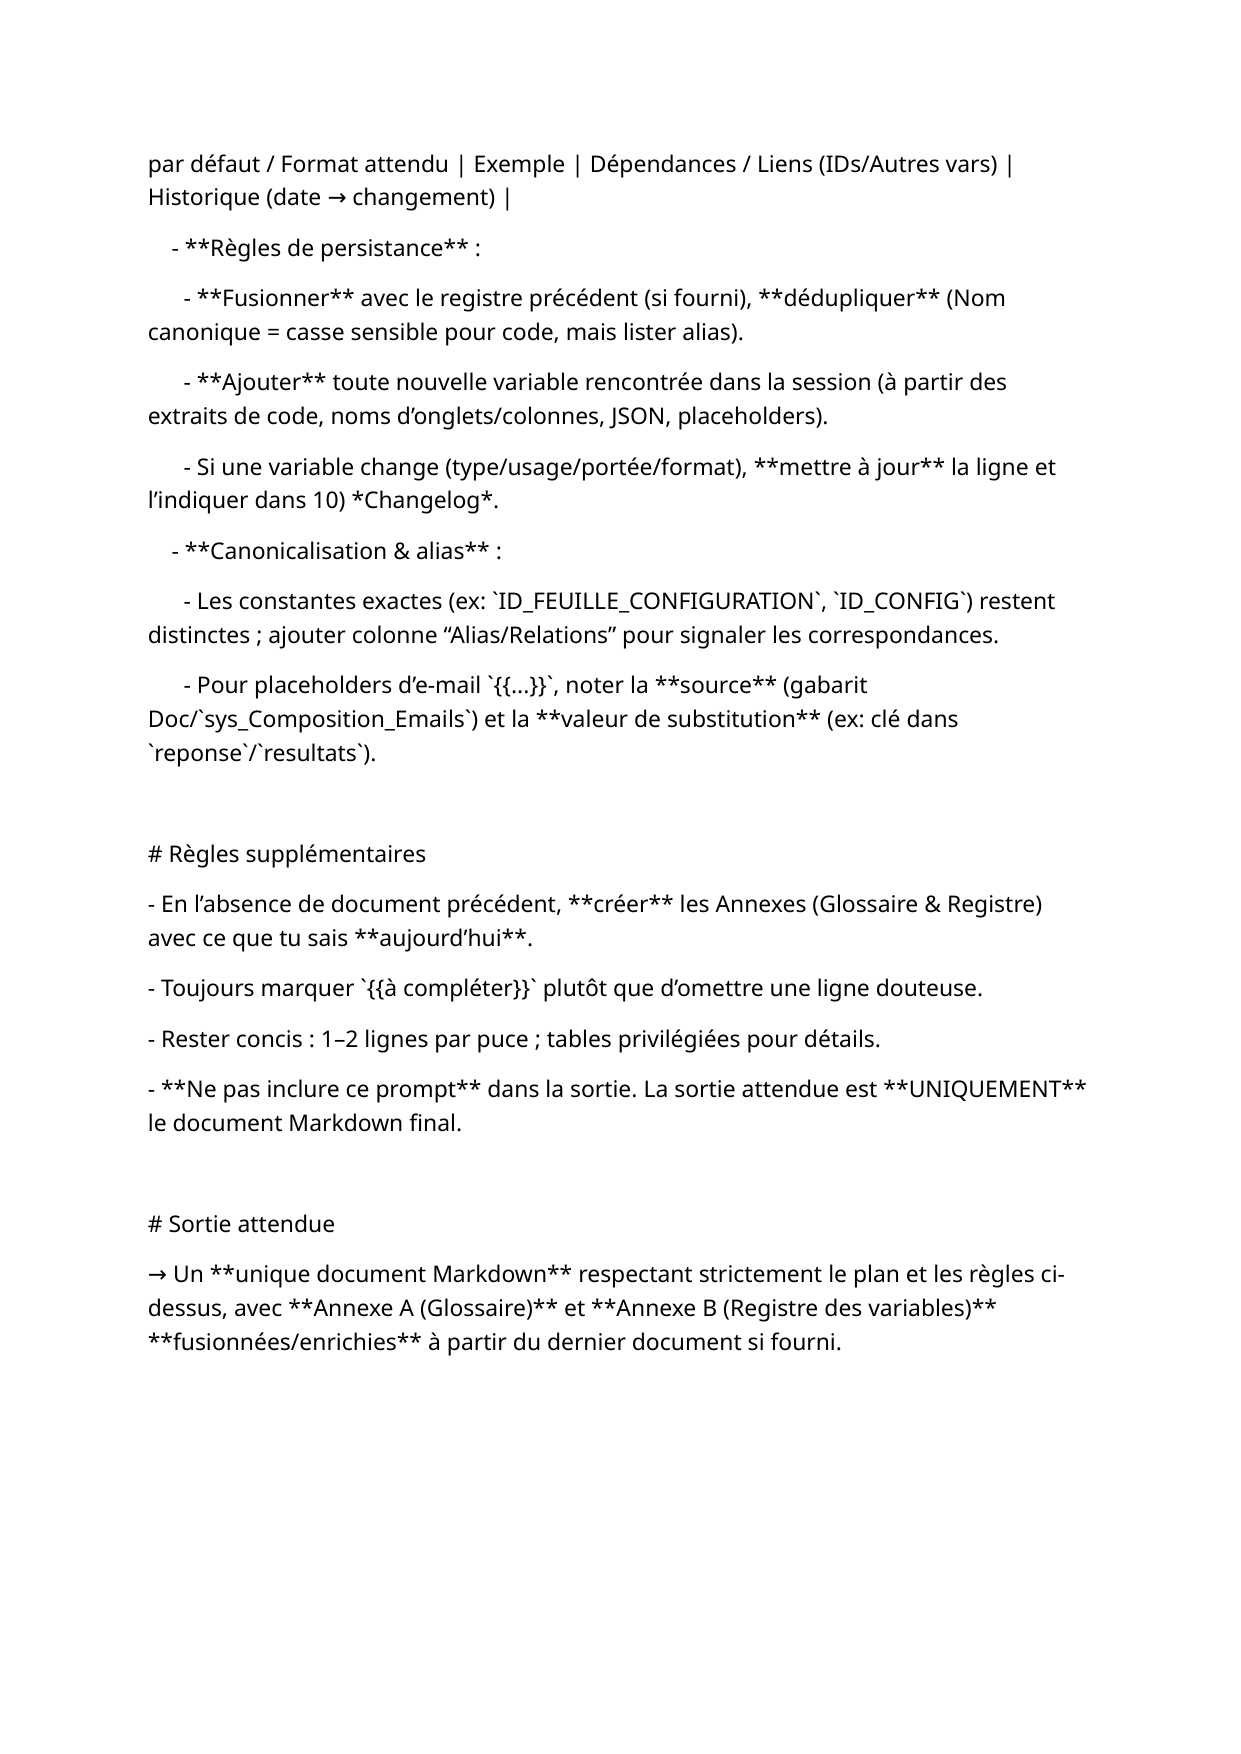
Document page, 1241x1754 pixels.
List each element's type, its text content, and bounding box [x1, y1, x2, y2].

text - **Règles de persistance** : [148, 232, 1093, 263]
text - **Ne pas inclure ce prompt** dans la sortie. La sortie attendue est **UNIQUEMENT** le document Markdown final. [148, 1073, 1093, 1138]
text - **Fusionner** avec le registre précédent (si fourni), **dédupliquer** (Nom canonique = casse sensible pour code, mais lister alias). [148, 282, 1093, 347]
text → Un **unique document Markdown** respectant strictement le plan et les règles ci-dessus, avec **Annexe A (Glossaire)** et **Annexe B (Registre des variables)** **fusionnées/enrichies** à partir du dernier document si fourni. [148, 1258, 1093, 1357]
text - Pour placeholders d’e-mail `{{...}}`, noter la **source** (gabarit Doc/`sys_Composition_Emails`) et la **valeur de substitution** (ex: clé dans `reponse`/`resultats`). [148, 669, 1093, 768]
text # Sortie attendue [148, 1208, 1093, 1239]
text # Règles supplémentaires [148, 838, 1093, 869]
text - Si une variable change (type/usage/portée/format), **mettre à jour** la ligne et l’indiquer dans 10) *Changelog*. [148, 451, 1093, 516]
text - **Ajouter** toute nouvelle variable rencontrée dans la session (à partir des extraits de code, noms d’onglets/colonnes, JSON, placeholders). [148, 366, 1093, 431]
text - Toujours marquer `{{à compléter}}` plutôt que d’omettre une ligne douteuse. [148, 972, 1093, 1003]
text - Rester concis : 1–2 lignes par puce ; tables privilégiées pour détails. [148, 1023, 1093, 1054]
text - Les constantes exactes (ex: `ID_FEUILLE_CONFIGURATION`, `ID_CONFIG`) restent distinctes ; ajouter colonne “Alias/Relations” pour signaler les correspondances. [148, 585, 1093, 650]
text - En l’absence de document précédent, **créer** les Annexes (Glossaire & Registre) avec ce que tu sais **aujourd’hui**. [148, 888, 1093, 953]
text - **Canonicalisation & alias** : [148, 535, 1093, 566]
